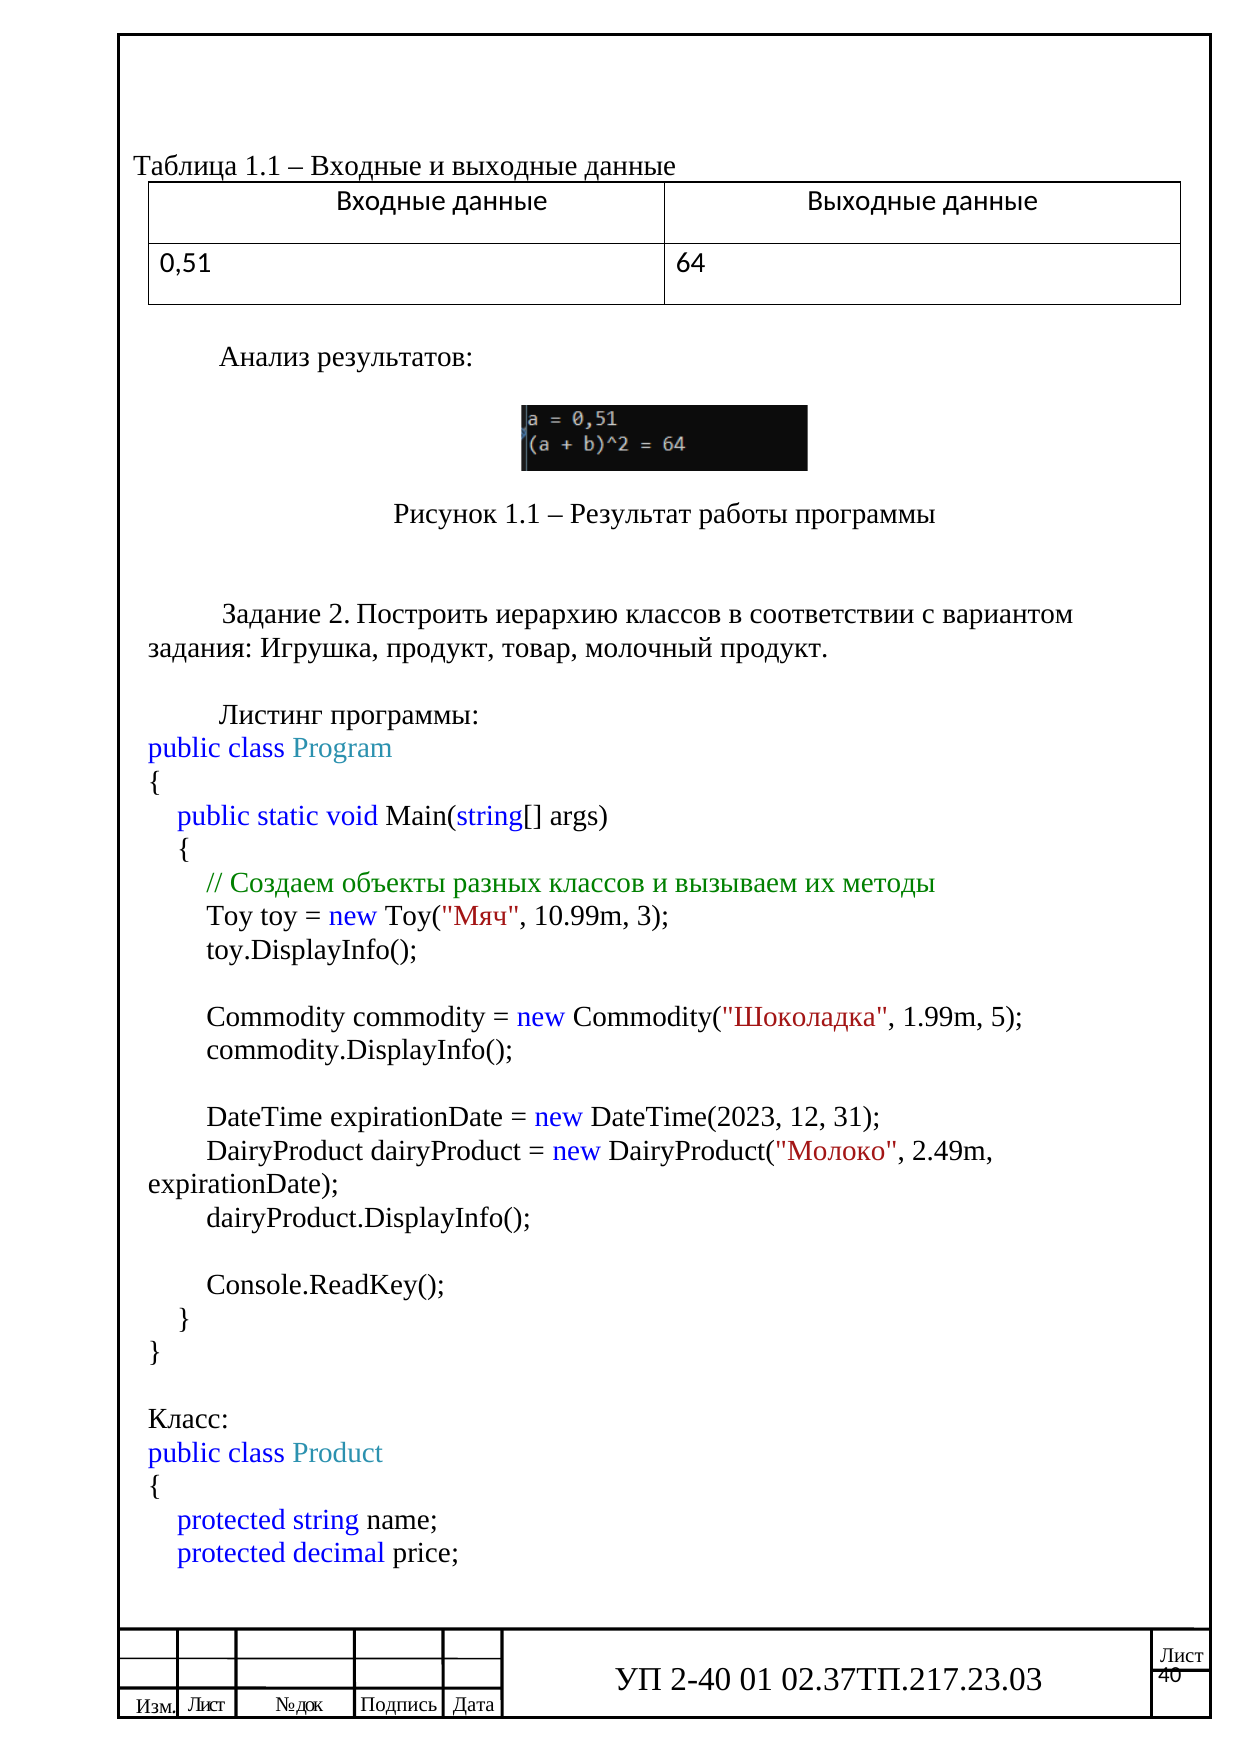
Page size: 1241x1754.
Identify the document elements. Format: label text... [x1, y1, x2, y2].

text Класс: [148, 1401, 1181, 1435]
text // Создаем объекты разных классов и вызываем их методы [148, 865, 1181, 898]
table_cell 0,51 [149, 244, 664, 304]
text Toy toy = new Toy("Мяч", 10.99m, 3); [148, 898, 1181, 932]
text commodity.DisplayInfo(); [148, 1032, 1181, 1066]
text Commodity commodity = new Commodity("Шоколадка", 1.99m, 5); [148, 999, 1181, 1032]
picture [521, 405, 808, 471]
text Задание 2. Построить иерархию классов в соответствии с вариантом задания: Игрушка, продукт, товар, молочный продукт. [148, 596, 1181, 663]
text protected decimal price; [148, 1536, 1181, 1569]
text protected string name; [148, 1502, 1181, 1536]
text } [148, 1334, 1181, 1368]
table_header Выходные данные [665, 183, 1180, 243]
text { [148, 831, 1181, 865]
text dairyProduct.DisplayInfo(); [148, 1200, 1181, 1234]
text Рисунок 1.1 – Результат работы программы [148, 496, 1181, 529]
text DairyProduct dairyProduct = new DairyProduct("Молоко", 2.49m, expirationDate); [148, 1133, 1181, 1200]
table_cell 64 [665, 244, 1180, 304]
text Анализ результатов: [148, 339, 1181, 372]
text toy.DisplayInfo(); [148, 932, 1181, 965]
text Console.ReadKey(); [148, 1267, 1181, 1301]
text DateTime expirationDate = new DateTime(2023, 12, 31); [148, 1099, 1181, 1133]
text Таблица 1.1 – Входные и выходные данные [133, 148, 1181, 181]
text public class Program [148, 731, 1181, 764]
text { [148, 764, 1181, 798]
text public static void Main(string[] args) [148, 798, 1181, 831]
table_header Входные данные [149, 183, 664, 243]
text } [148, 1301, 1181, 1334]
text public class Product [148, 1435, 1181, 1468]
text { [148, 1468, 1181, 1502]
text Листинг программы: [148, 697, 1181, 731]
